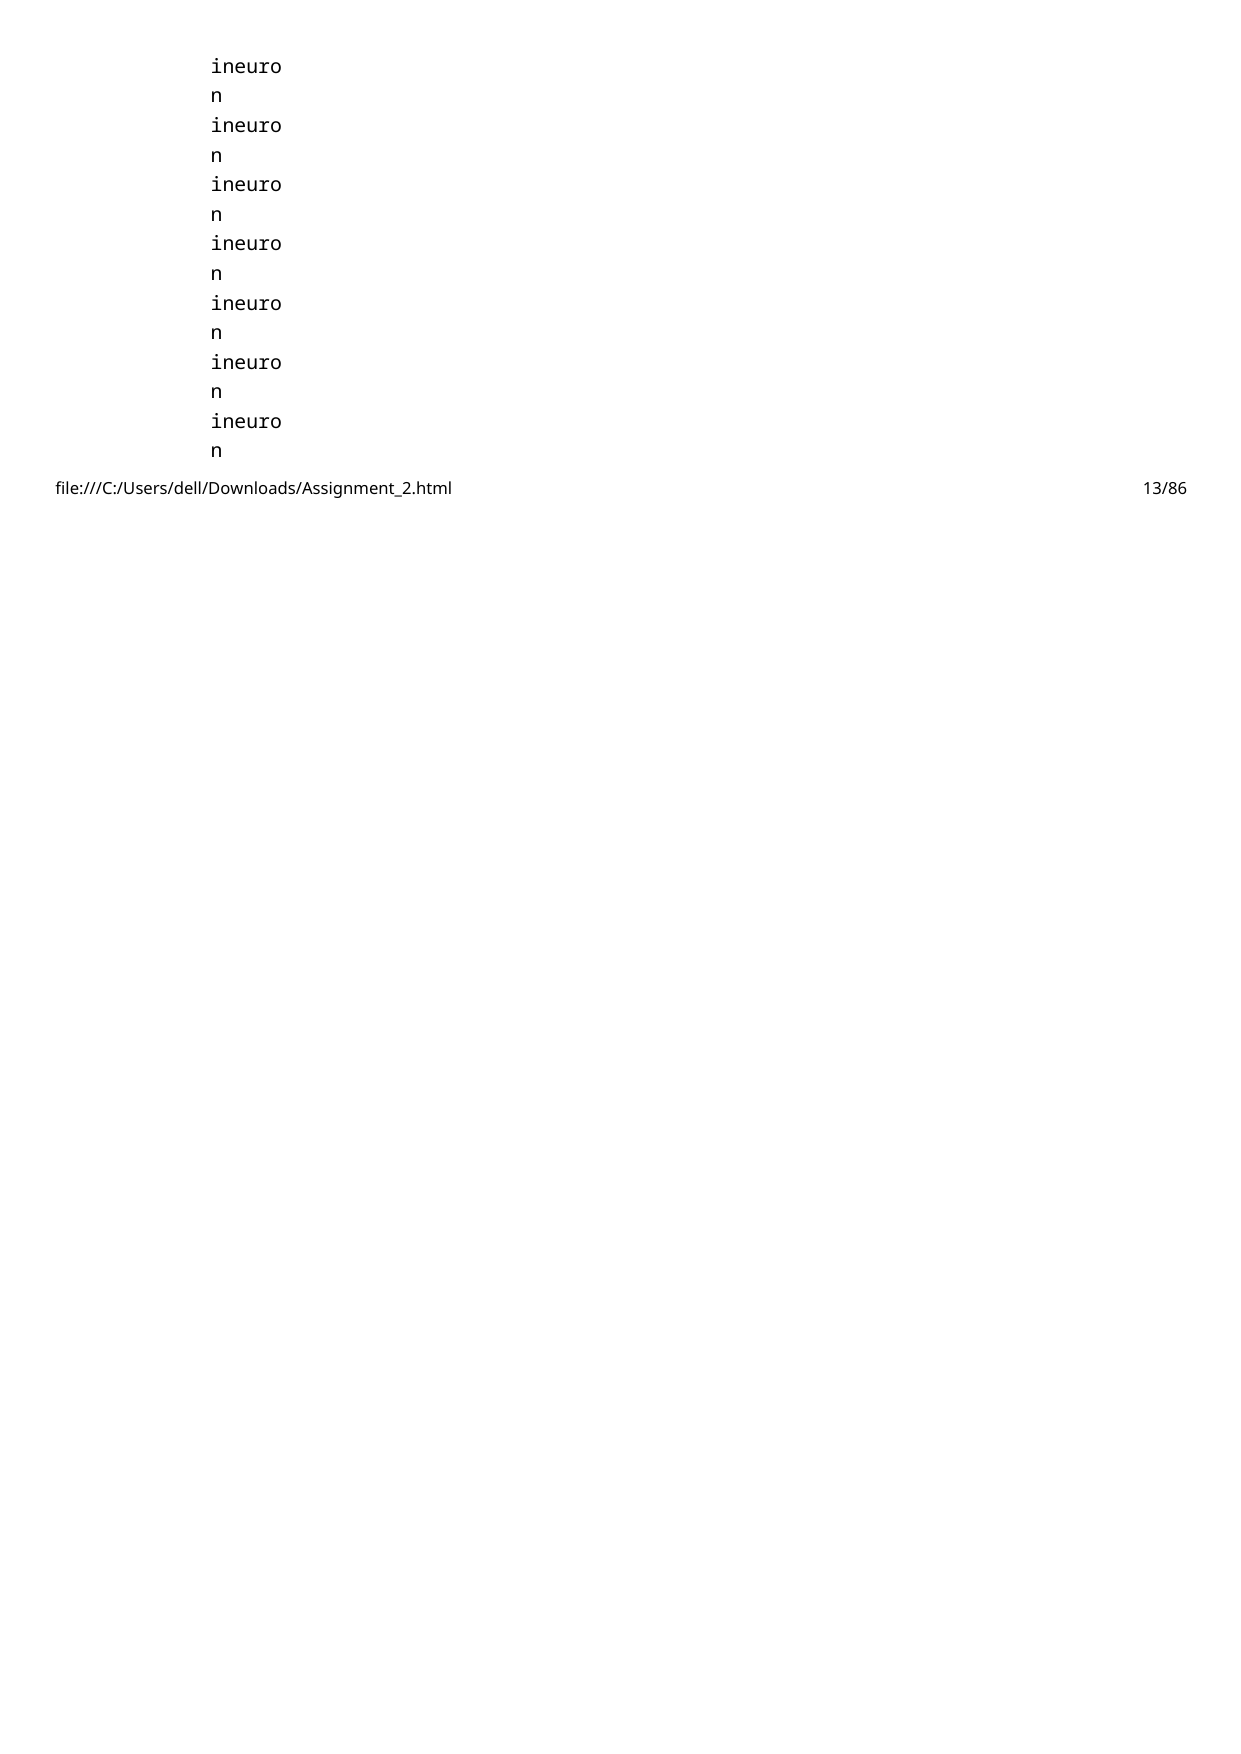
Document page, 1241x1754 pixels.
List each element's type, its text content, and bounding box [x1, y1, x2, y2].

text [210, 52, 290, 464]
text file:///C:/Users/dell/Downloads/Assignment_2.html 13/86 [55, 477, 1196, 499]
